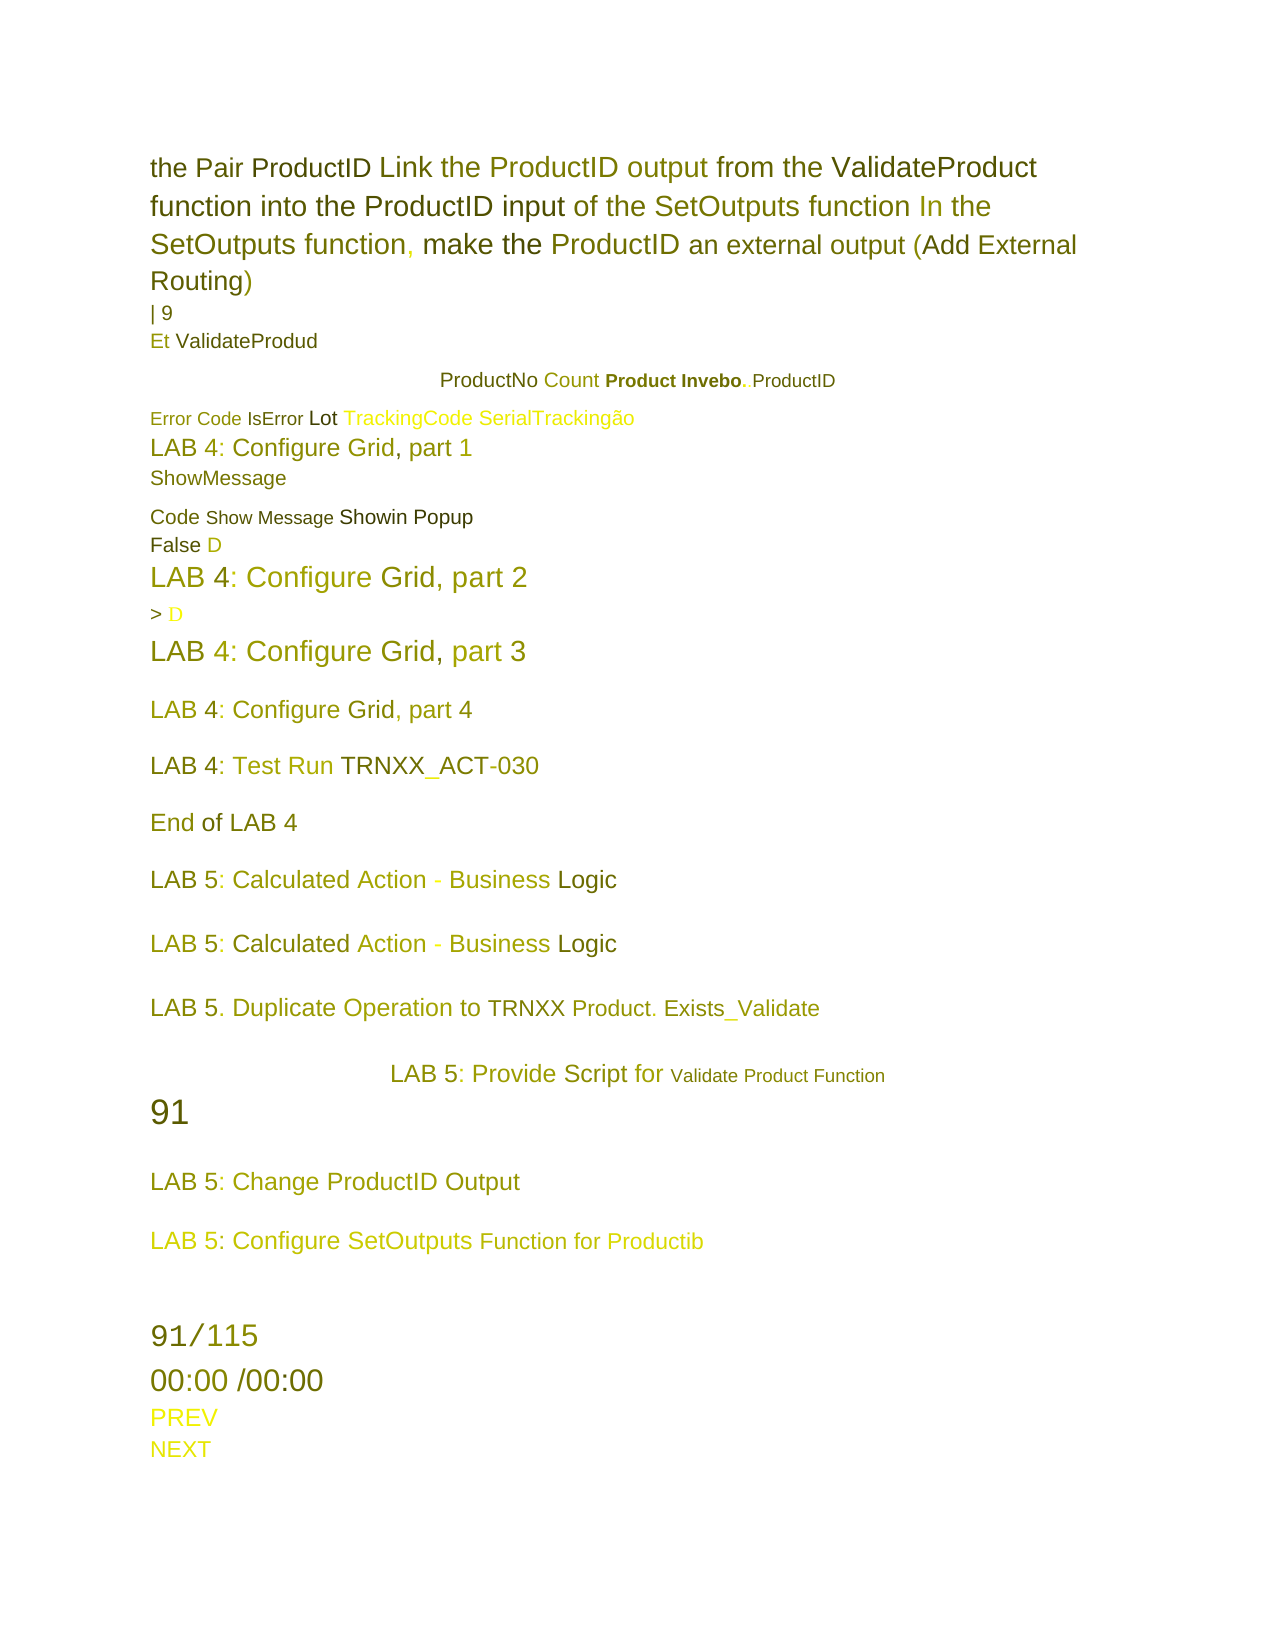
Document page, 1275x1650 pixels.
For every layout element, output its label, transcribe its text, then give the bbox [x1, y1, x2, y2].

text Error Code IsError Lot TrackingCode SerialTrackingão [150, 405, 1125, 429]
text NEXT [150, 1436, 1125, 1462]
text LAB 4: Configure Grid, part 3 [150, 634, 1125, 668]
text PREV [150, 1403, 1125, 1432]
text False D [150, 533, 1125, 557]
text 00:00 /00:00 [150, 1362, 1125, 1398]
text 91 [150, 1092, 1125, 1132]
text Code Show Message Showin Popup [150, 505, 1125, 529]
text LAB 5: Calculated Action - Business Logic [150, 866, 1125, 894]
text LAB 5: Calculated Action - Business Logic [150, 928, 1125, 957]
text End of LAB 4 [150, 808, 1125, 837]
text > D [150, 602, 1125, 626]
text LAB 4: Configure Grid, part 1 [150, 433, 1125, 462]
text LAB 5: Configure SetOutputs Function for Productib [150, 1226, 1125, 1255]
text ShowMessage [150, 466, 1125, 490]
text LAB 4: Configure Grid, part 4 [150, 695, 1125, 724]
text LAB 5: Provide Script for Validate Product Function [150, 1058, 1125, 1087]
text | 9 [150, 301, 1125, 325]
text LAB 4: Configure Grid, part 2 [150, 560, 1125, 596]
text ProductNo Count Product Invebo..ProductID [150, 368, 1125, 392]
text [150, 150, 1125, 297]
text 91/115 [150, 1317, 1125, 1356]
text LAB 4: Test Run TRNXX_ACT-030 [150, 751, 1125, 780]
text LAB 5: Change ProductID Output [150, 1167, 1125, 1196]
text Et ValidateProdud [150, 329, 1125, 353]
text LAB 5. Duplicate Operation to TRNXX Product. Exists_Validate [150, 993, 1125, 1022]
